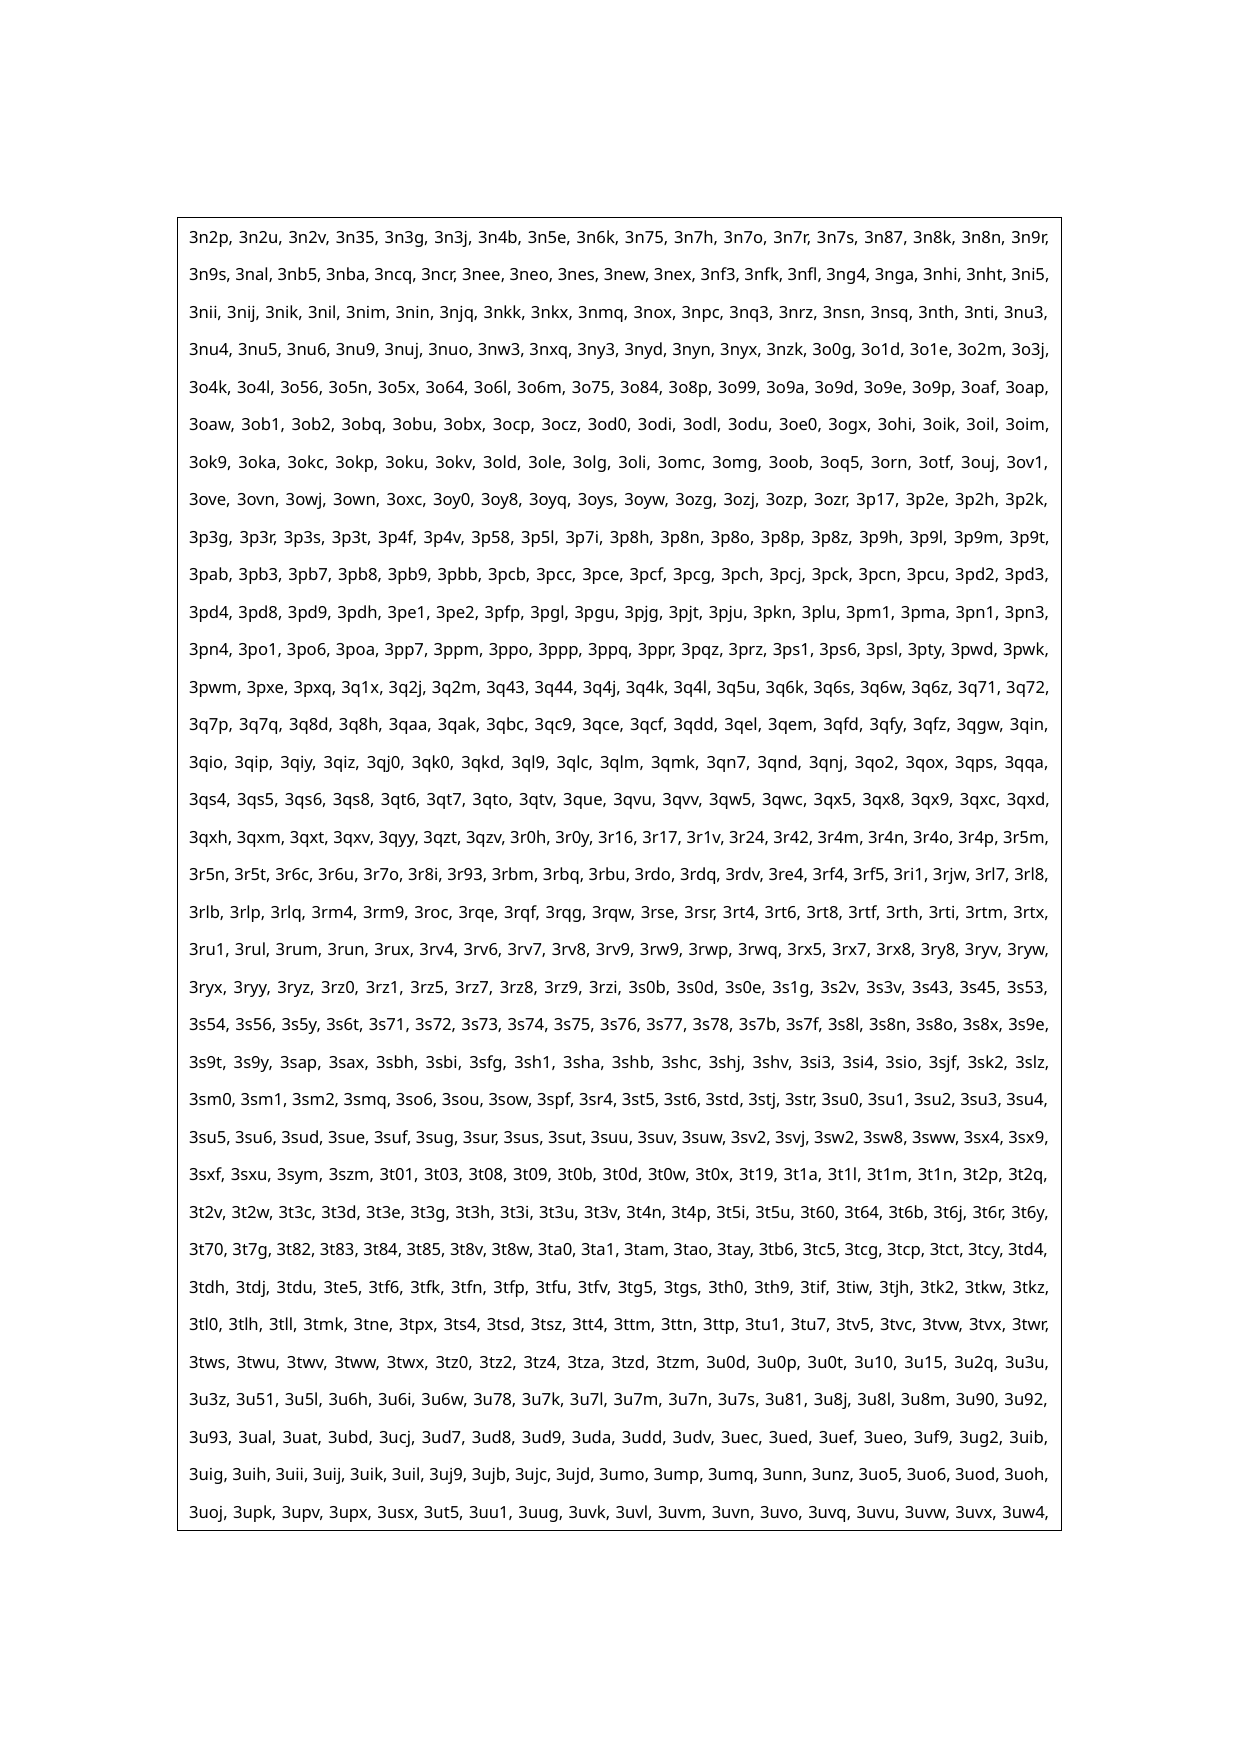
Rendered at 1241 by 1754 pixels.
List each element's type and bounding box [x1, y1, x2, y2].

table_header [178, 218, 1061, 1530]
